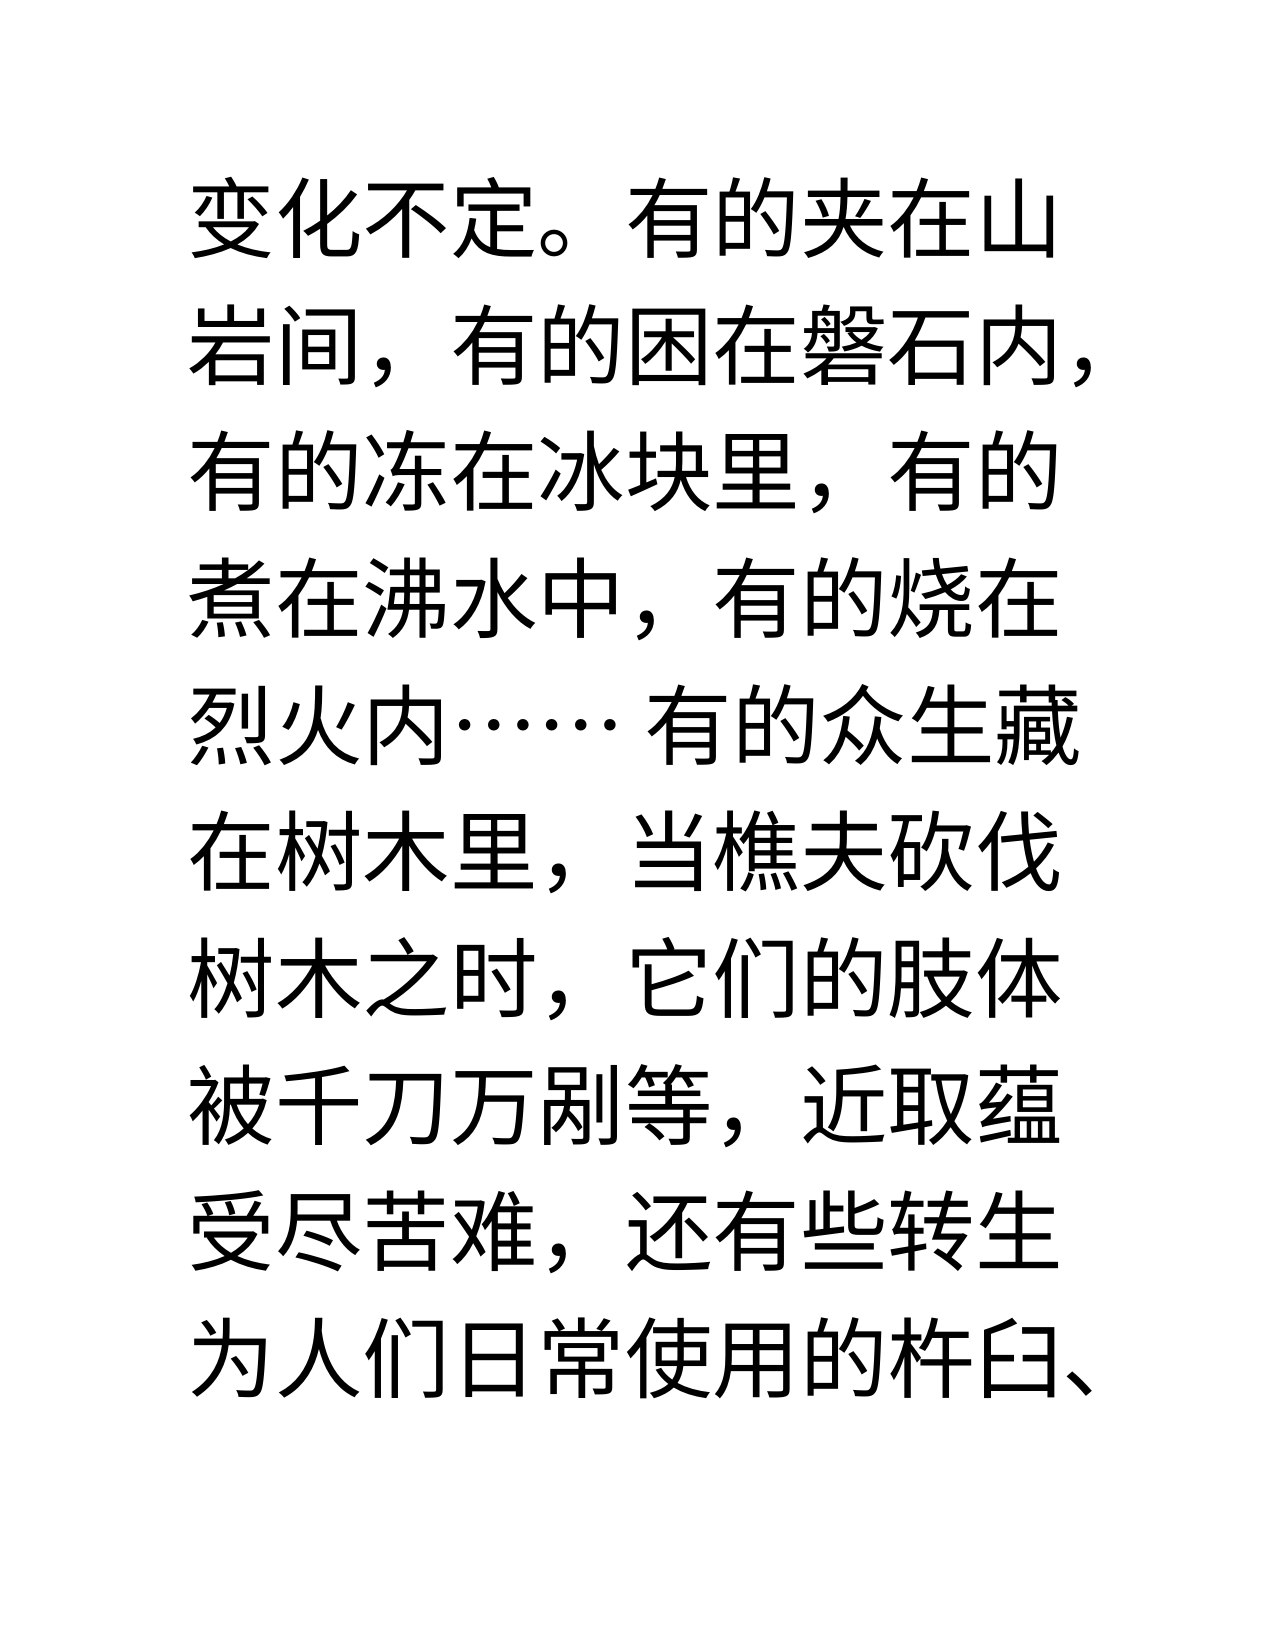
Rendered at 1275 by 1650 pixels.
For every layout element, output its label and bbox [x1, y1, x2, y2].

text [187, 150, 1087, 1417]
